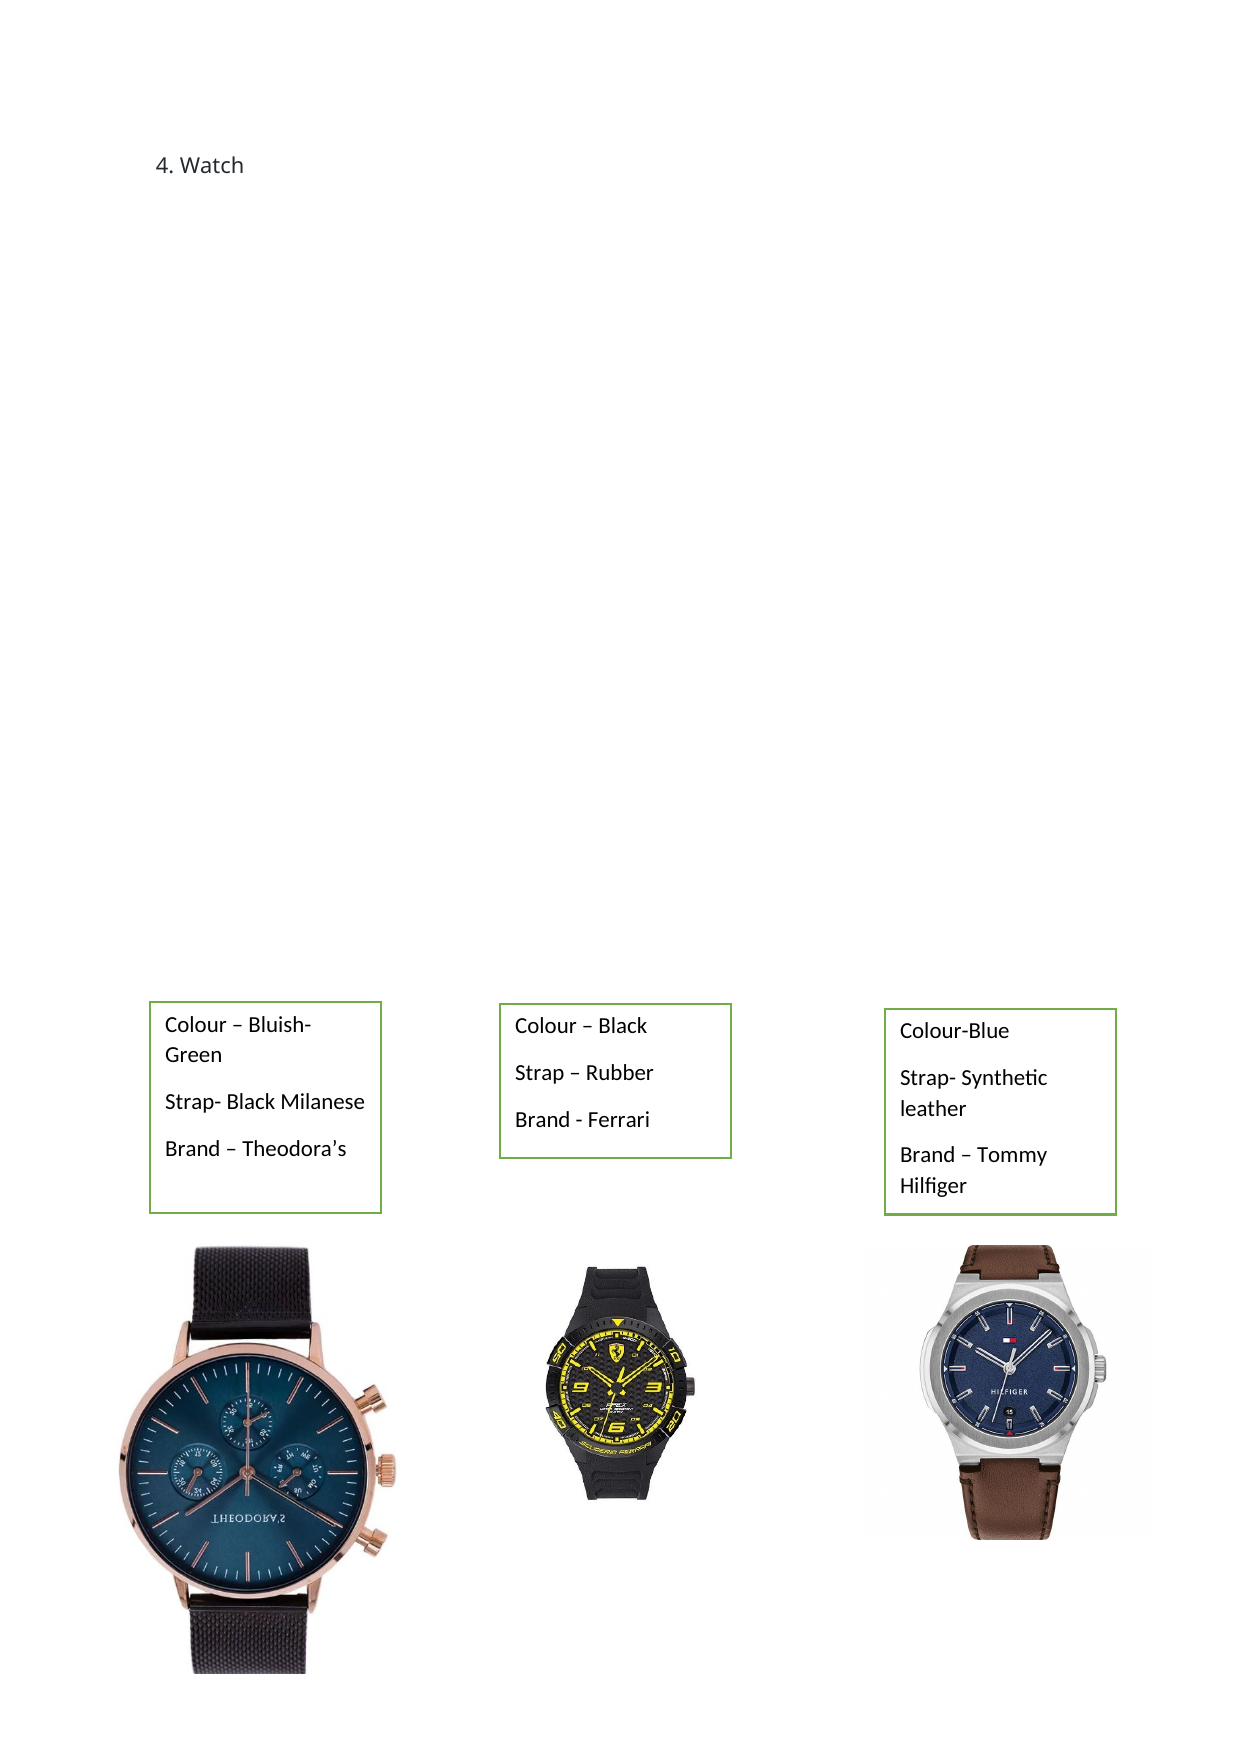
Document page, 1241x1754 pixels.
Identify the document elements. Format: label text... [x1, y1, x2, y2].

picture [470, 1233, 770, 1533]
text 4. Watch [150, 150, 1090, 180]
picture [113, 1243, 409, 1674]
picture [858, 1245, 1154, 1540]
